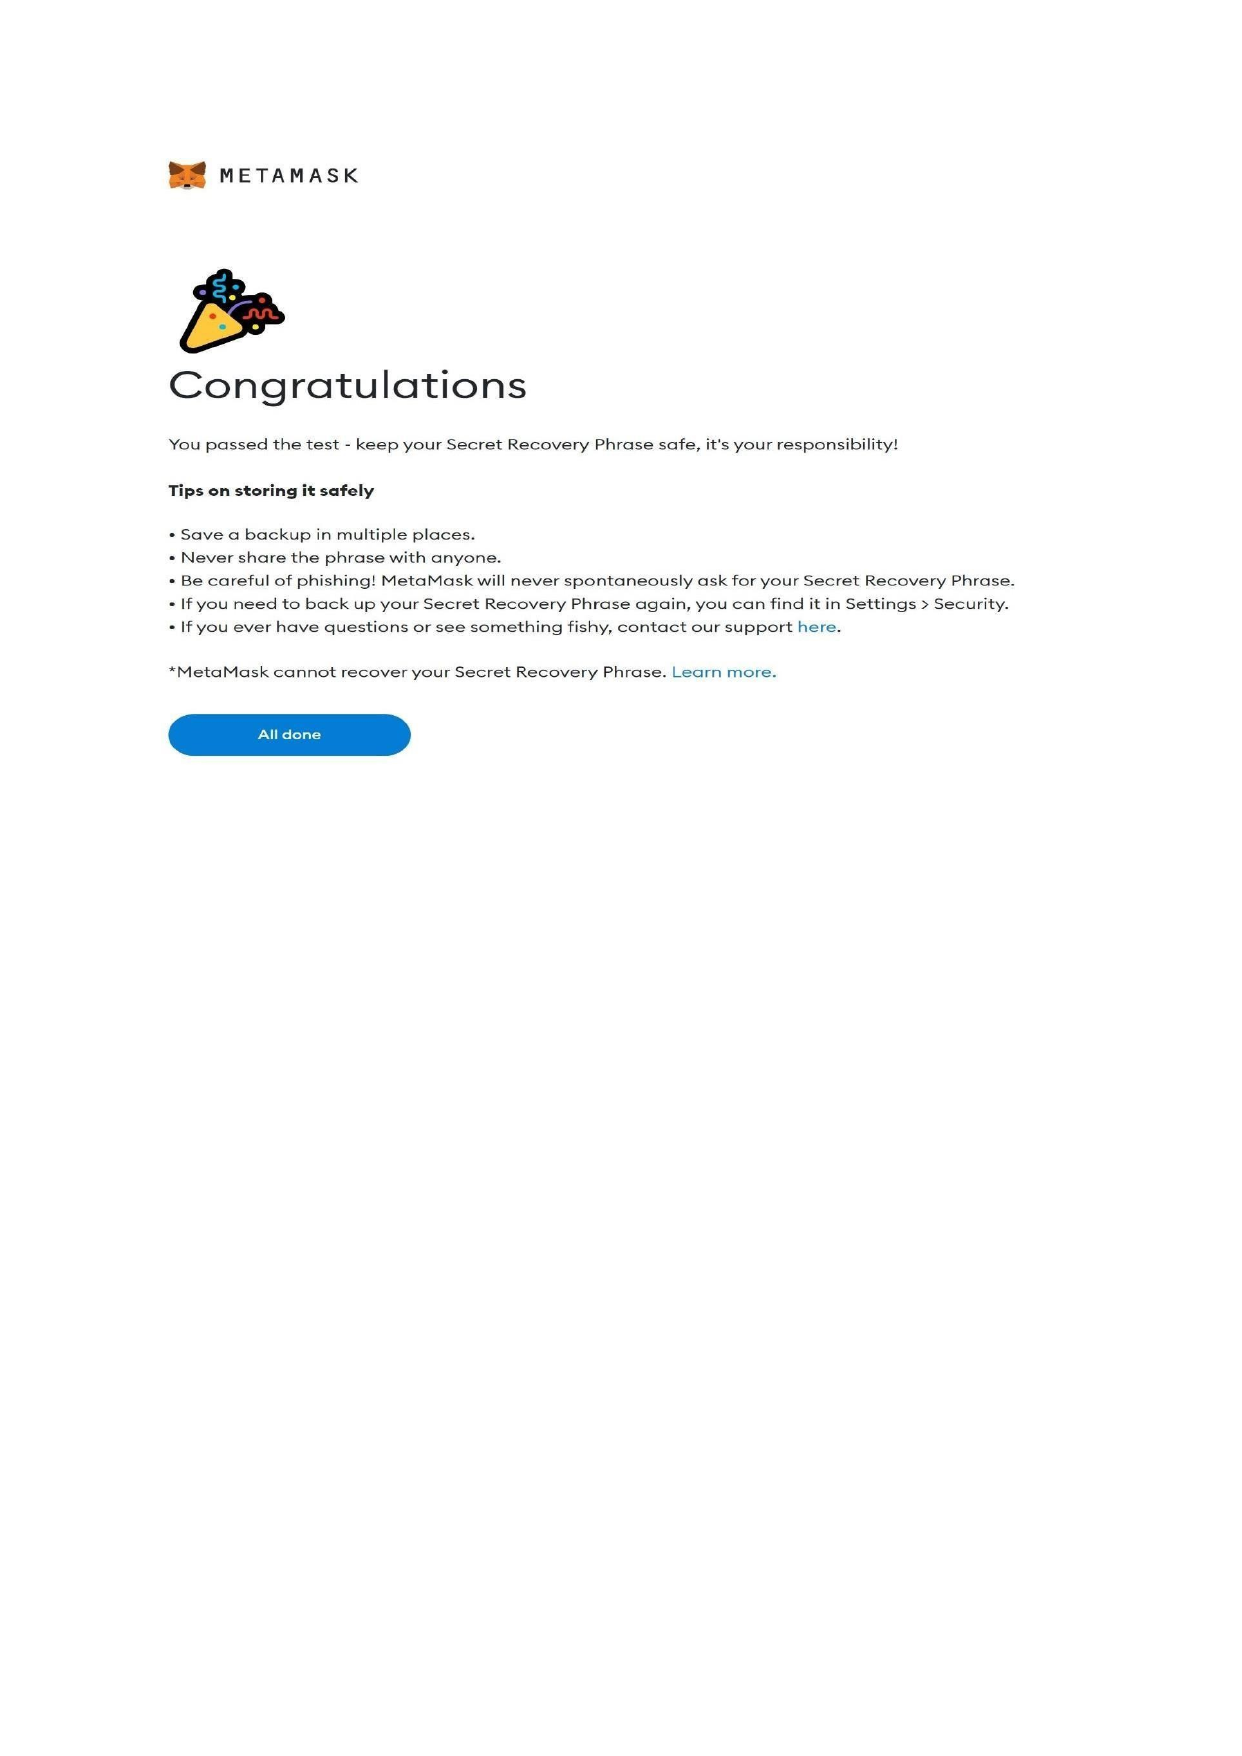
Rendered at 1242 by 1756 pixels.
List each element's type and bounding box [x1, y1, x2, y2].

picture [160, 158, 1019, 765]
